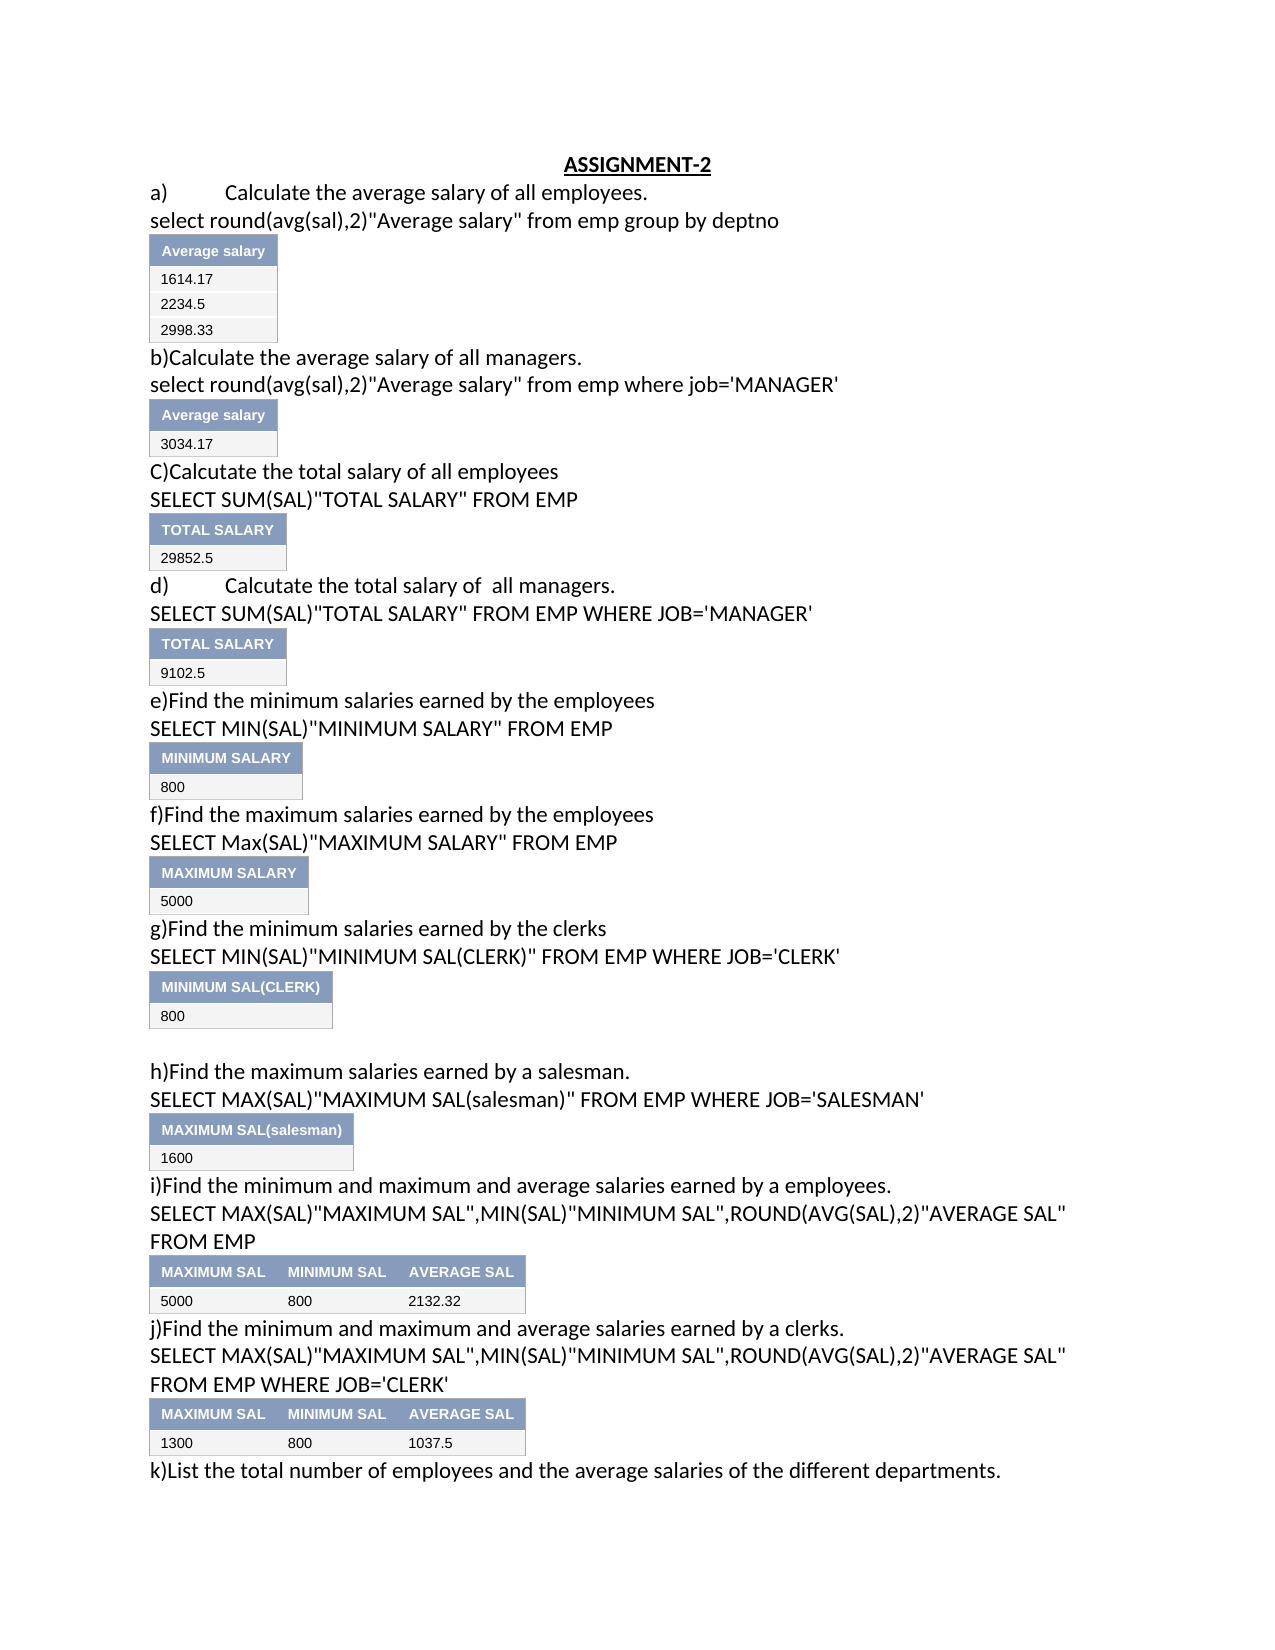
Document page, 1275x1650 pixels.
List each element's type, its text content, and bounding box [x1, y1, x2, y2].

text SELECT SUM(SAL)"TOTAL SALARY" FROM EMP WHERE JOB='MANAGER' [150, 599, 1125, 627]
table_header TOTAL SALARY [150, 629, 286, 659]
table_header MAXIMUM SAL(salesman) [150, 1114, 353, 1145]
table_cell 5000 [150, 1289, 277, 1313]
table_header Average salary [150, 235, 277, 266]
table_header Average salary [150, 400, 277, 431]
text SELECT Max(SAL)"MAXIMUM SALARY" FROM EMP [150, 828, 1125, 856]
text ASSIGNMENT-2 [150, 150, 1125, 178]
text j)Find the minimum and maximum and average salaries earned by a clerks. [150, 1314, 1125, 1342]
table_cell 5000 [150, 889, 308, 913]
text k)List the total number of employees and the average salaries of the different departments. [150, 1456, 1125, 1484]
table_header MINIMUM SAL(CLERK) [150, 972, 332, 1003]
table_header MAXIMUM SAL [150, 1256, 277, 1287]
text b)Calculate the average salary of all managers. [150, 343, 1125, 371]
table_header MINIMUM SAL [277, 1256, 397, 1287]
table_header AVERAGE SAL [397, 1256, 525, 1287]
text f)Find the maximum salaries earned by the employees [150, 800, 1125, 828]
text SELECT SUM(SAL)"TOTAL SALARY" FROM EMP [150, 485, 1125, 513]
text h)Find the maximum salaries earned by a salesman. [150, 1057, 1125, 1085]
table_cell 1614.17 [150, 267, 277, 291]
table_header TOTAL SALARY [150, 514, 286, 545]
text SELECT MAX(SAL)"MAXIMUM SAL",MIN(SAL)"MINIMUM SAL",ROUND(AVG(SAL),2)"AVERAGE SAL" FROM EMP WHERE JOB='CLERK' [150, 1342, 1125, 1398]
table_header MAXIMUM SAL [150, 1399, 277, 1430]
table_cell 29852.5 [150, 546, 286, 570]
table_header MINIMUM SALARY [150, 743, 302, 774]
text d) Calcutate the total salary of all managers. [150, 571, 1125, 599]
text select round(avg(sal),2)"Average salary" from emp where job='MANAGER' [150, 371, 1125, 399]
text g)Find the minimum salaries earned by the clerks [150, 914, 1125, 942]
table_header MAXIMUM SALARY [150, 857, 308, 888]
table_cell 2234.5 [150, 293, 277, 316]
text i)Find the minimum and maximum and average salaries earned by a employees. [150, 1171, 1125, 1199]
table_cell 2998.33 [150, 318, 277, 342]
table_cell 3034.17 [150, 432, 277, 456]
table_cell 1300 [150, 1431, 277, 1455]
text C)Calcutate the total salary of all employees [150, 457, 1125, 485]
text a) Calculate the average salary of all employees. [150, 178, 1125, 206]
table_cell 2132.32 [397, 1289, 525, 1313]
table_cell 1600 [150, 1146, 353, 1170]
table_header MINIMUM SAL [277, 1399, 397, 1430]
text SELECT MAX(SAL)"MAXIMUM SAL",MIN(SAL)"MINIMUM SAL",ROUND(AVG(SAL),2)"AVERAGE SAL" FROM EMP [150, 1199, 1125, 1255]
text SELECT MIN(SAL)"MINIMUM SALARY" FROM EMP [150, 714, 1125, 742]
table_cell 800 [277, 1289, 397, 1313]
table_cell 1037.5 [397, 1431, 525, 1455]
table_cell 9102.5 [150, 661, 286, 685]
text select round(avg(sal),2)"Average salary" from emp group by deptno [150, 206, 1125, 234]
text e)Find the minimum salaries earned by the employees [150, 686, 1125, 714]
table_header AVERAGE SAL [397, 1399, 525, 1430]
text SELECT MAX(SAL)"MAXIMUM SAL(salesman)" FROM EMP WHERE JOB='SALESMAN' [150, 1085, 1125, 1113]
table_cell 800 [277, 1431, 397, 1455]
text SELECT MIN(SAL)"MINIMUM SAL(CLERK)" FROM EMP WHERE JOB='CLERK' [150, 942, 1125, 971]
table_cell 800 [150, 775, 302, 799]
table_cell 800 [150, 1004, 332, 1028]
